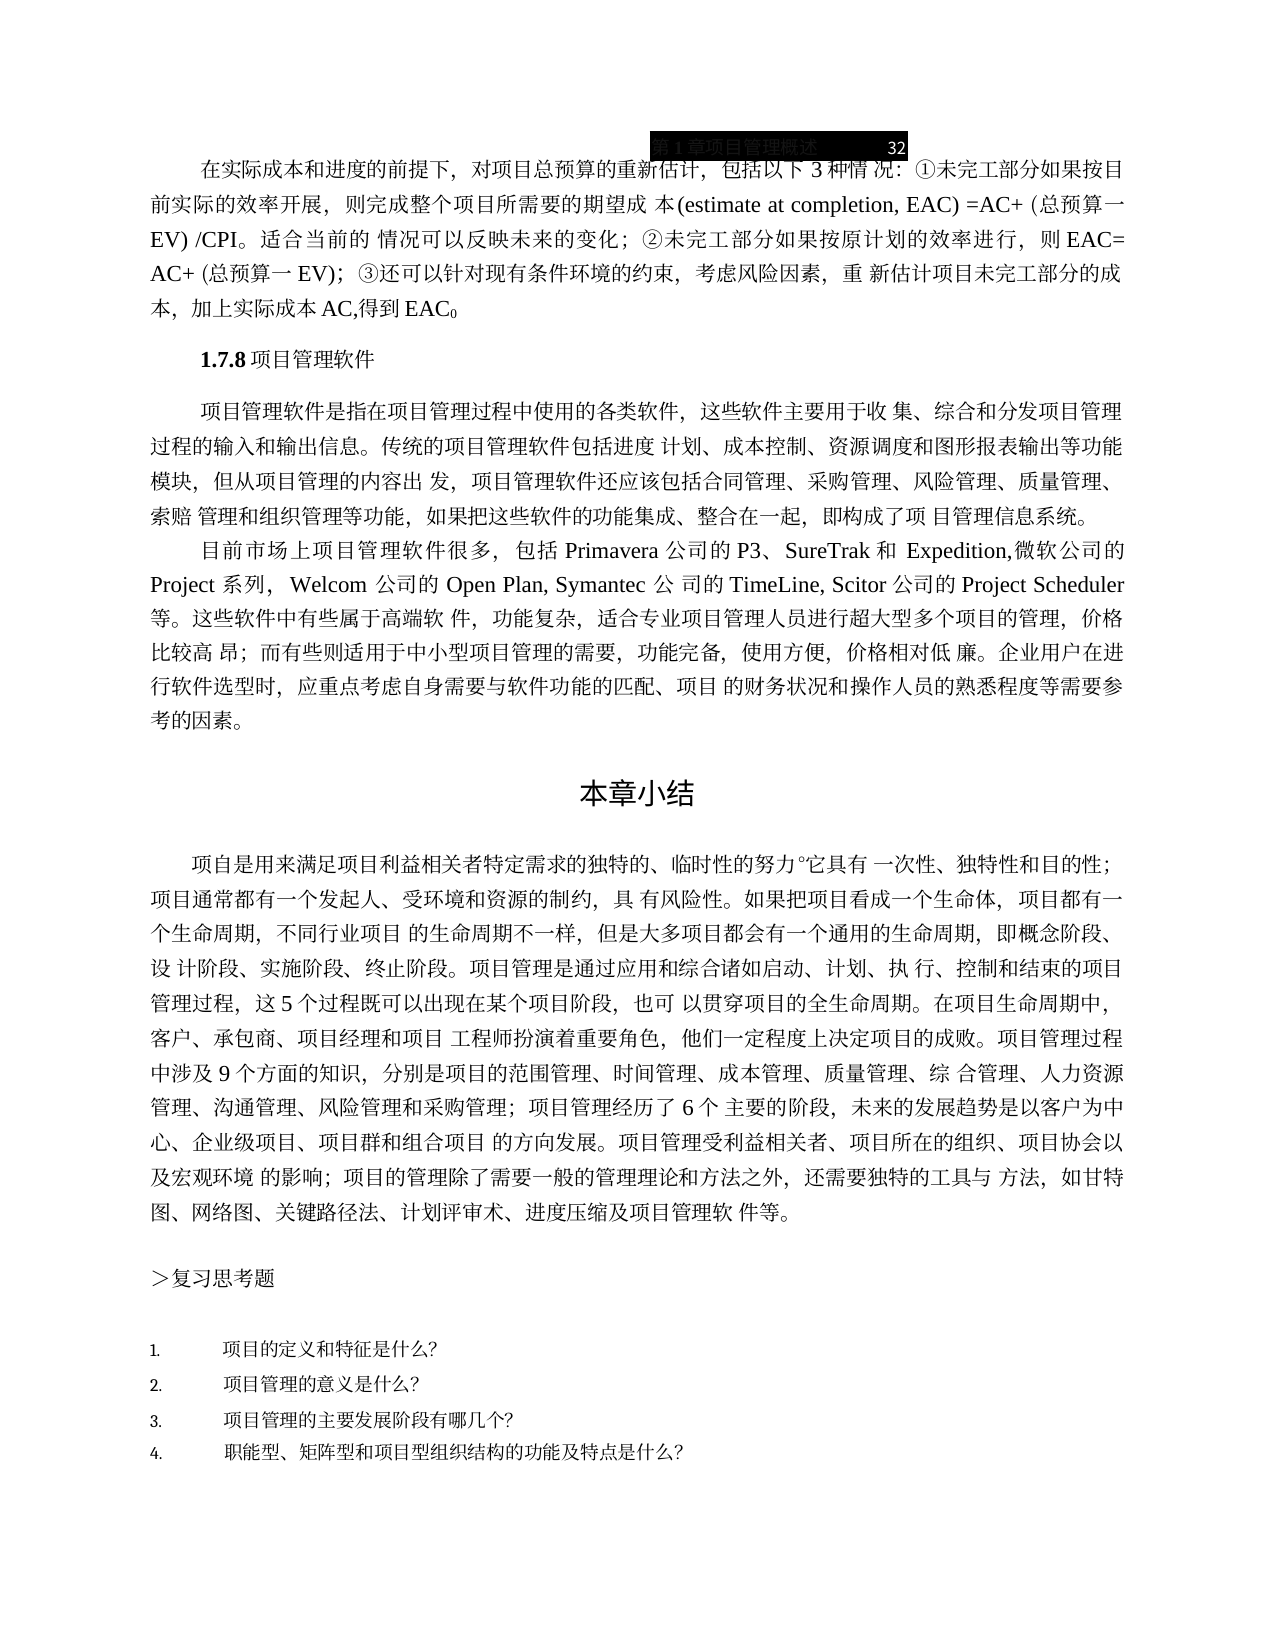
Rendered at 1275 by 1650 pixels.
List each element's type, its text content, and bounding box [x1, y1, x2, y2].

text ＞复习思考题 [150, 1258, 1125, 1293]
text 本章小结 [150, 771, 1125, 813]
list 项目的定义和特征是什么？ [150, 1335, 1125, 1362]
text 1.7.8项目管理软件 [150, 340, 1125, 375]
text 项目管理软件是指在项目管理过程中使用的各类软件，这些软件主要用于收 集、综合和分发项目管理过程的输入和输出信息。传统的项目管理软件包括进度 计划、成本控制、资源调度和图形报表输出等功能模块，但从项目管理的内容出 发，项目管理软件还应该包括合同管理、采购管理、风险管理、质量管理、索赔 管理和组织管理等功能，如果把这些软件的功能集成、整合在一起，即构成了项 目管理信息系统。 [150, 391, 1125, 531]
text 目前市场上项目管理软件很多，包括Primavera公司的P3、SureTrak和 Expedition,微软公司的 Project 系列，Welcom 公司的 Open Plan, Symantec 公 司的TimeLine, Scitor公司的Project Scheduler等。这些软件中有些属于高端软 件，功能复杂，适合专业项目管理人员进行超大型多个项目的管理，价格比较高 昂；而有些则适用于中小型项目管理的需要，功能完备，使用方便，价格相对低 廉。企业用户在进行软件选型时，应重点考虑自身需要与软件功能的匹配、项目 的财务状况和操作人员的熟悉程度等需要参考的因素。 [150, 531, 1125, 735]
text 项自是用来满足项目利益相关者特定需求的独特的、临时性的努力°它具有 一次性、独特性和目的性；项目通常都有一个发起人、受环境和资源的制约，具 有风险性。如果把项目看成一个生命体，项目都有一个生命周期，不同行业项目 的生命周期不一样，但是大多项目都会有一个通用的生命周期，即概念阶段、设 计阶段、实施阶段、终止阶段。项目管理是通过应用和综合诸如启动、计划、执 行、控制和结束的项目管理过程，这5个过程既可以出现在某个项目阶段，也可 以贯穿项目的全生命周期。在项目生命周期中，客户、承包商、项目经理和项目 工程师扮演着重要角色，他们一定程度上决定项目的成败。项目管理过程中涉及 9个方面的知识，分别是项目的范围管理、时间管理、成本管理、质量管理、综 合管理、人力资源管理、沟通管理、风险管理和采购管理；项目管理经历了 6个 主要的阶段，未来的发展趋势是以客户为中心、企业级项目、项目群和组合项目 的方向发展。项目管理受利益相关者、项目所在的组织、项目协会以及宏观环境 的影响；项目的管理除了需要一般的管理理论和方法之外，还需要独特的工具与 方法，如甘特图、网络图、关键路径法、计划评审术、进度压缩及项目管理软 件等。 [150, 844, 1125, 1227]
text 在实际成本和进度的前提下，对项目总预算的重新估计，包括以下3种情 况：①未完工部分如果按目前实际的效率开展，则完成整个项目所需要的期望成 本(estimate at completion, EAC) =AC+ (总预算一EV) /CPI。适合当前的 情况可以反映未来的变化；②未完工部分如果按原计划的效率进行，则EAC= AC+ (总预算一EV)；③还可以针对现有条件环境的约束，考虑风险因素，重 新估计项目未完工部分的成本，加上实际成本AC,得到EAC0 [150, 150, 1125, 323]
list 项目管理的主要发展阶段有哪几个？ [150, 1405, 1125, 1432]
list 项目管理的意义是什么？ [150, 1370, 1125, 1397]
list 职能型、矩阵型和项目型组织结构的功能及特点是什么？ [150, 1432, 1125, 1466]
